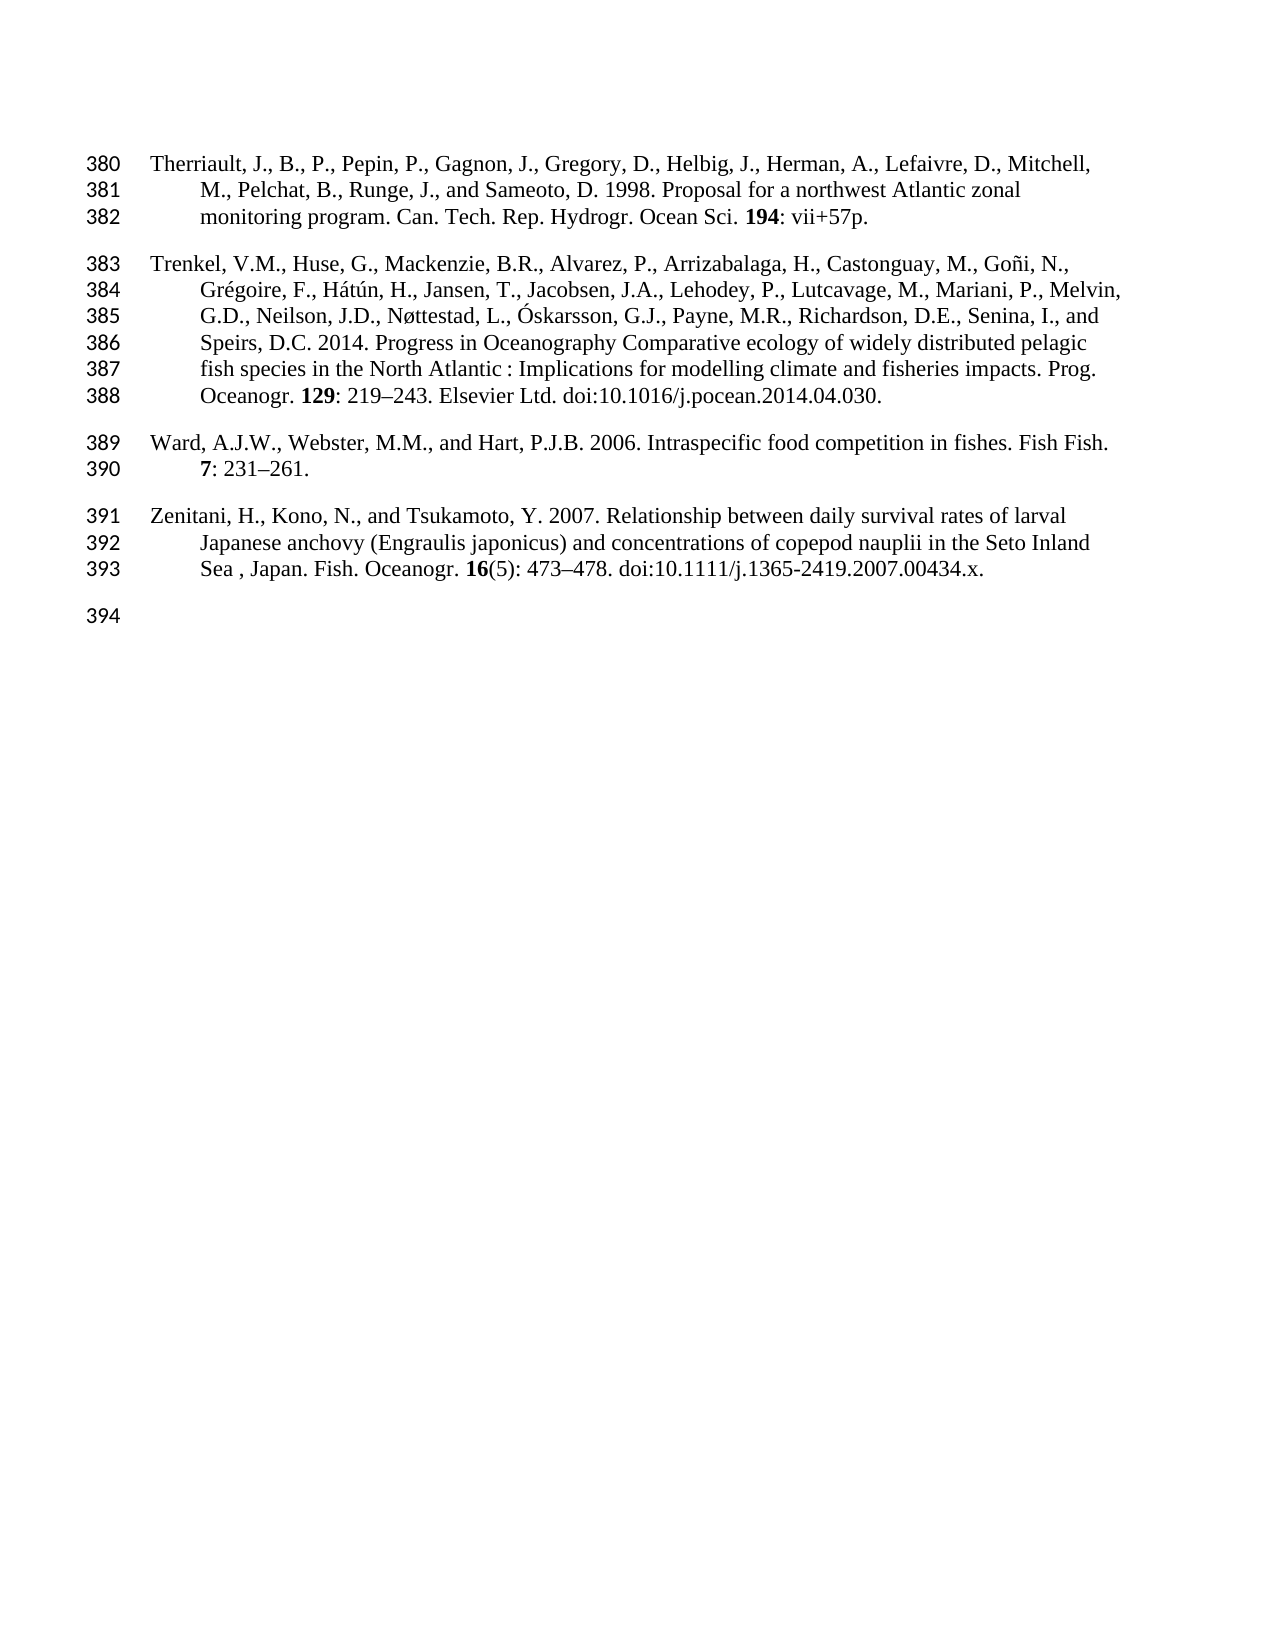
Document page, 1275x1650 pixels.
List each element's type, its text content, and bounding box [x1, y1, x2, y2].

text Trenkel, V.M., Huse, G., Mackenzie, B.R., Alvarez, P., Arrizabalaga, H., Castonguay, M., Goñi, N., Grégoire, F., Hátún, H., Jansen, T., Jacobsen, J.A., Lehodey, P., Lutcavage, M., Mariani, P., Melvin, G.D., Neilson, J.D., Nøttestad, L., Óskarsson, G.J., Payne, M.R., Richardson, D.E., Senina, I., and Speirs, D.C. 2014. Progress in Oceanography Comparative ecology of widely distributed pelagic fish species in the North Atlantic : Implications for modelling climate and fisheries impacts. Prog. Oceanogr. 129: 219–243. Elsevier Ltd. doi:10.1016/j.pocean.2014.04.030. [150, 250, 1125, 408]
text Zenitani, H., Kono, N., and Tsukamoto, Y. 2007. Relationship between daily survival rates of larval Japanese anchovy (Engraulis japonicus) and concentrations of copepod nauplii in the Seto Inland Sea , Japan. Fish. Oceanogr. 16(5): 473–478. doi:10.1111/j.1365-2419.2007.00434.x. [150, 502, 1125, 581]
text Ward, A.J.W., Webster, M.M., and Hart, P.J.B. 2006. Intraspecific food competition in fishes. Fish Fish. 7: 231–261. [150, 429, 1125, 482]
text Therriault, J., B., P., Pepin, P., Gagnon, J., Gregory, D., Helbig, J., Herman, A., Lefaivre, D., Mitchell, M., Pelchat, B., Runge, J., and Sameoto, D. 1998. Proposal for a northwest Atlantic zonal monitoring program. Can. Tech. Rep. Hydrogr. Ocean Sci. 194: vii+57p. [150, 150, 1125, 229]
